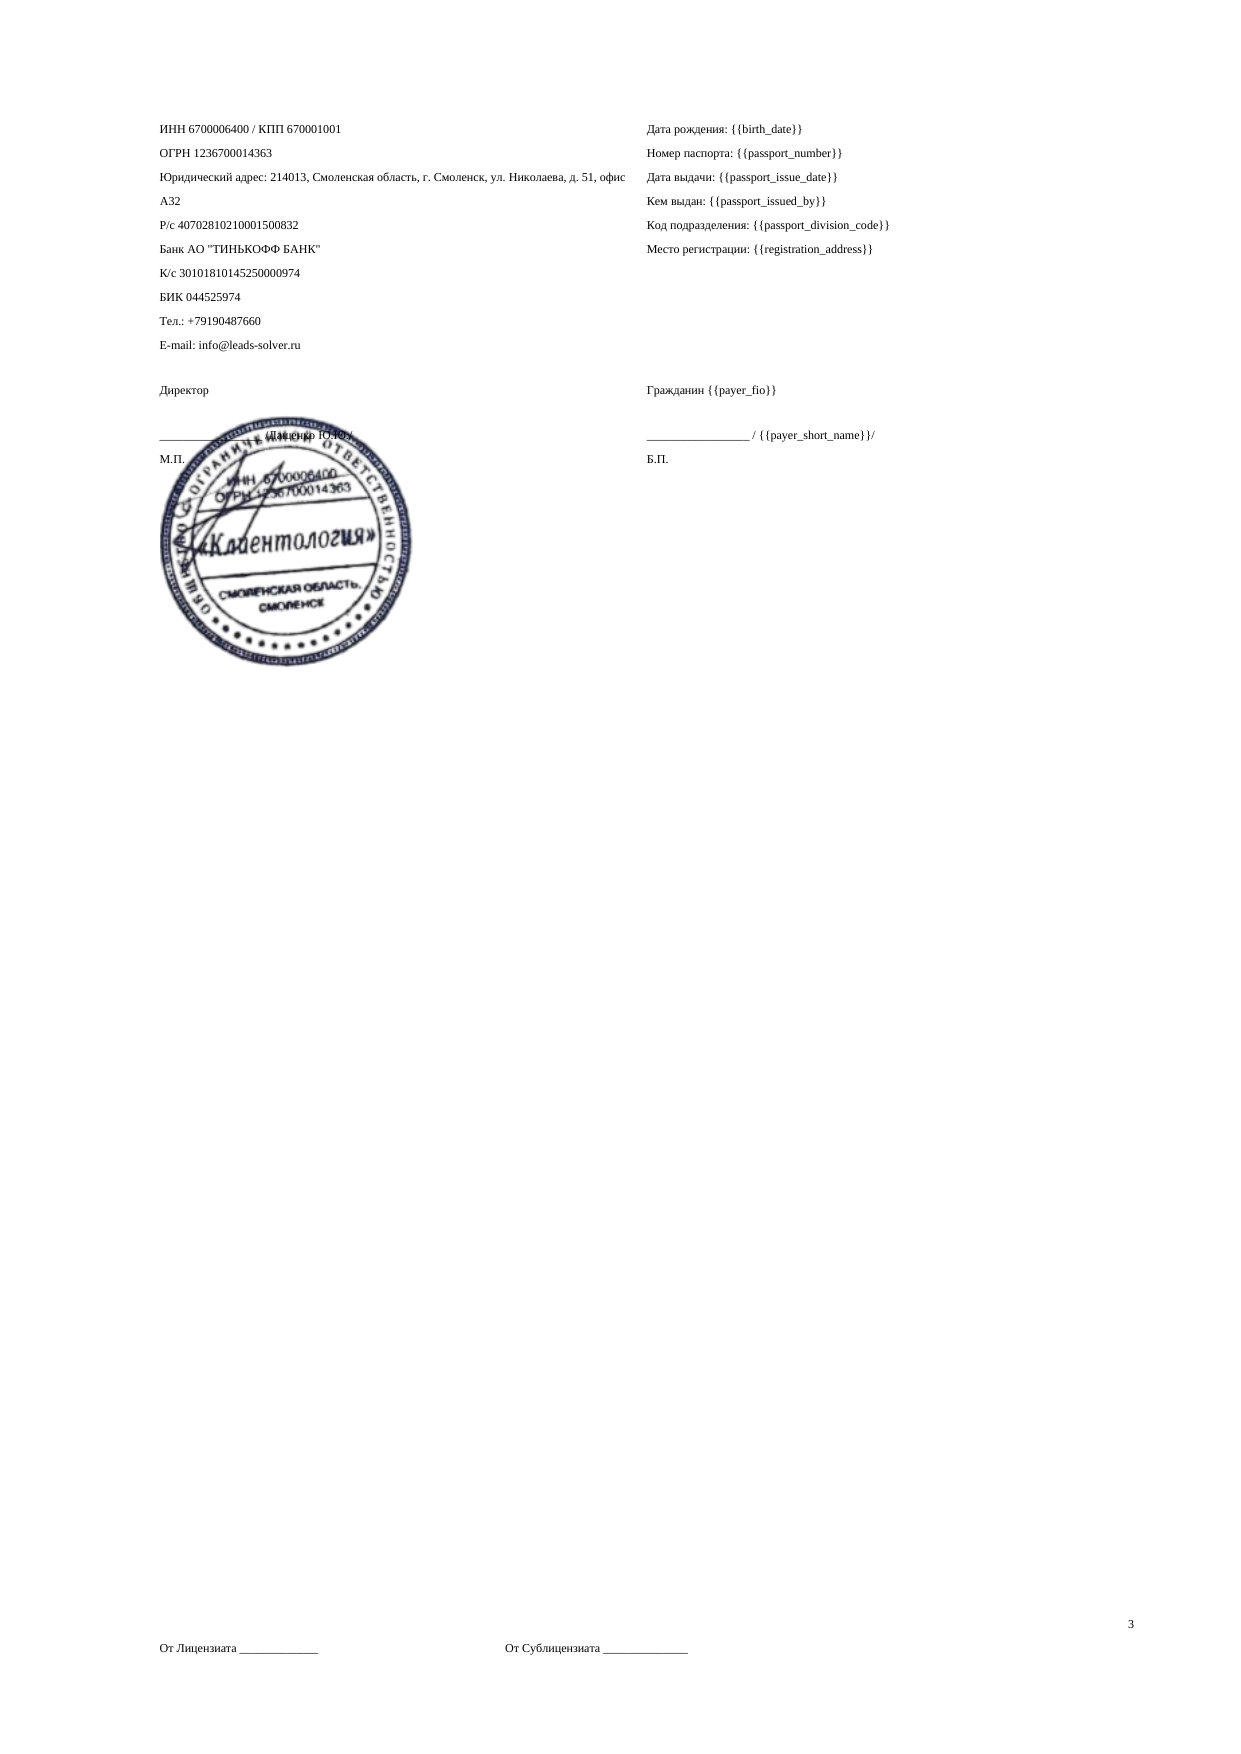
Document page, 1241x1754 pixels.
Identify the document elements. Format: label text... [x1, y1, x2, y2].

table_cell Гражданин {{payer_fio}} [636, 363, 1149, 408]
picture [159, 504, 418, 676]
table_cell _________________ / {{payer_short_name}}/ Б.П. [636, 408, 1149, 504]
table_cell _________________ /Дащенко Ю.Ю./ М.П. [149, 408, 636, 504]
table_cell Дата рождения: {{birth_date}} Номер паспорта: {{passport_number}} Дата выдачи: {{passport_issue_date}} Кем выдан: {{passport_issued_by}} Код подразделения: {{passport_division_code}} Место регистрации: {{registration_address}} [636, 101, 1149, 363]
table_cell ИНН 6700006400 / КПП 670001001 ОГРН 1236700014363 Юридический адрес: 214013, Смоленская область, г. Смоленск, ул. Николаева, д. 51, офис А32 Р/с 40702810210001500832 Банк АО "ТИНЬКОФФ БАНК" К/с 30101810145250000974 БИК 044525974 Тел.: +79190487660 E-mail: info@leads-solver.ru [149, 101, 636, 363]
table_cell Директор [149, 363, 636, 408]
